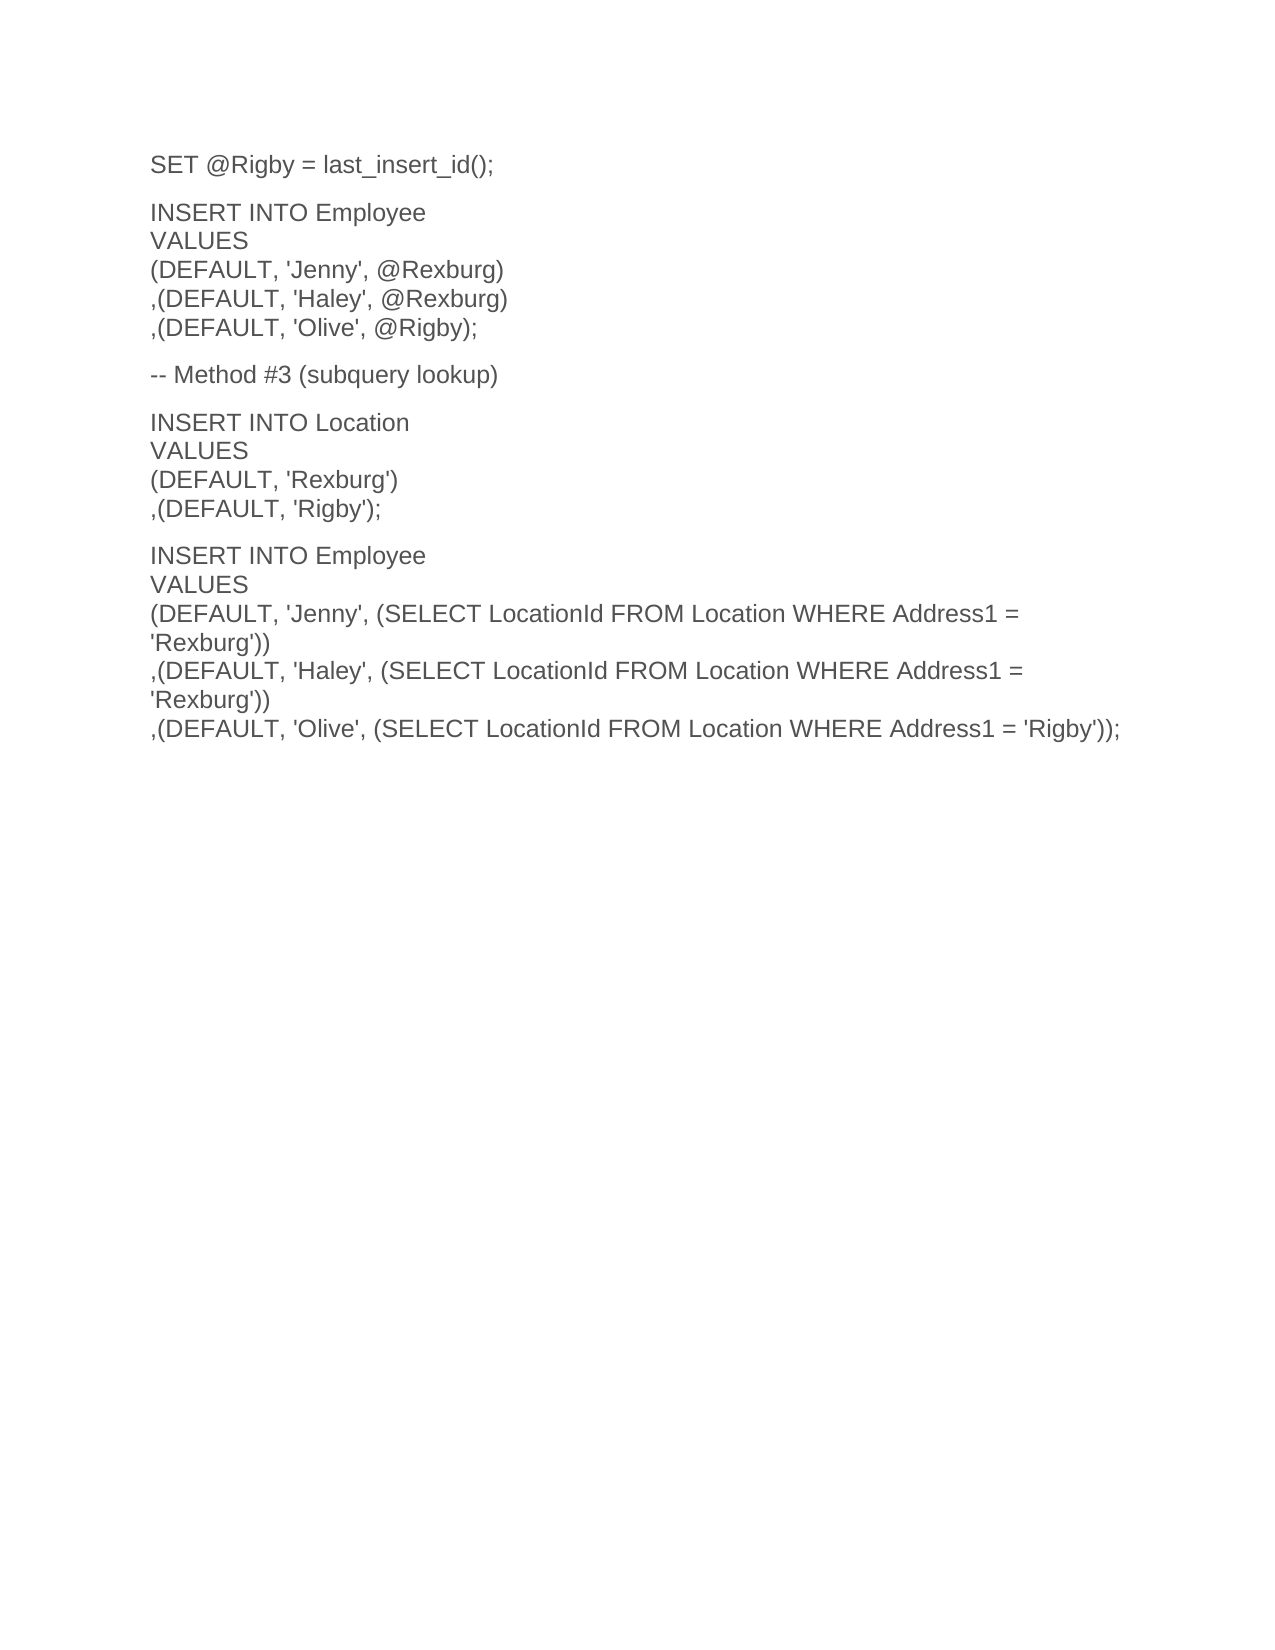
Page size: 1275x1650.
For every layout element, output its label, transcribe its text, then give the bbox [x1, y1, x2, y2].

text -- Method #3 (subquery lookup) [150, 360, 1125, 389]
text INSERT INTO Employee VALUES (DEFAULT, 'Jenny', @Rexburg) ,(DEFAULT, 'Haley', @Rexburg) ,(DEFAULT, 'Olive', @Rigby); [150, 197, 1125, 341]
text INSERT INTO Location VALUES (DEFAULT, 'Rexburg') ,(DEFAULT, 'Rigby'); [150, 407, 1125, 522]
text SET @Rigby = last_insert_id(); [150, 150, 1125, 179]
text INSERT INTO Employee VALUES (DEFAULT, 'Jenny', (SELECT LocationId FROM Location WHERE Address1 = 'Rexburg')) ,(DEFAULT, 'Haley', (SELECT LocationId FROM Location WHERE Address1 = 'Rexburg')) ,(DEFAULT, 'Olive', (SELECT LocationId FROM Location WHERE Address1 = 'Rigby')); [150, 541, 1125, 742]
